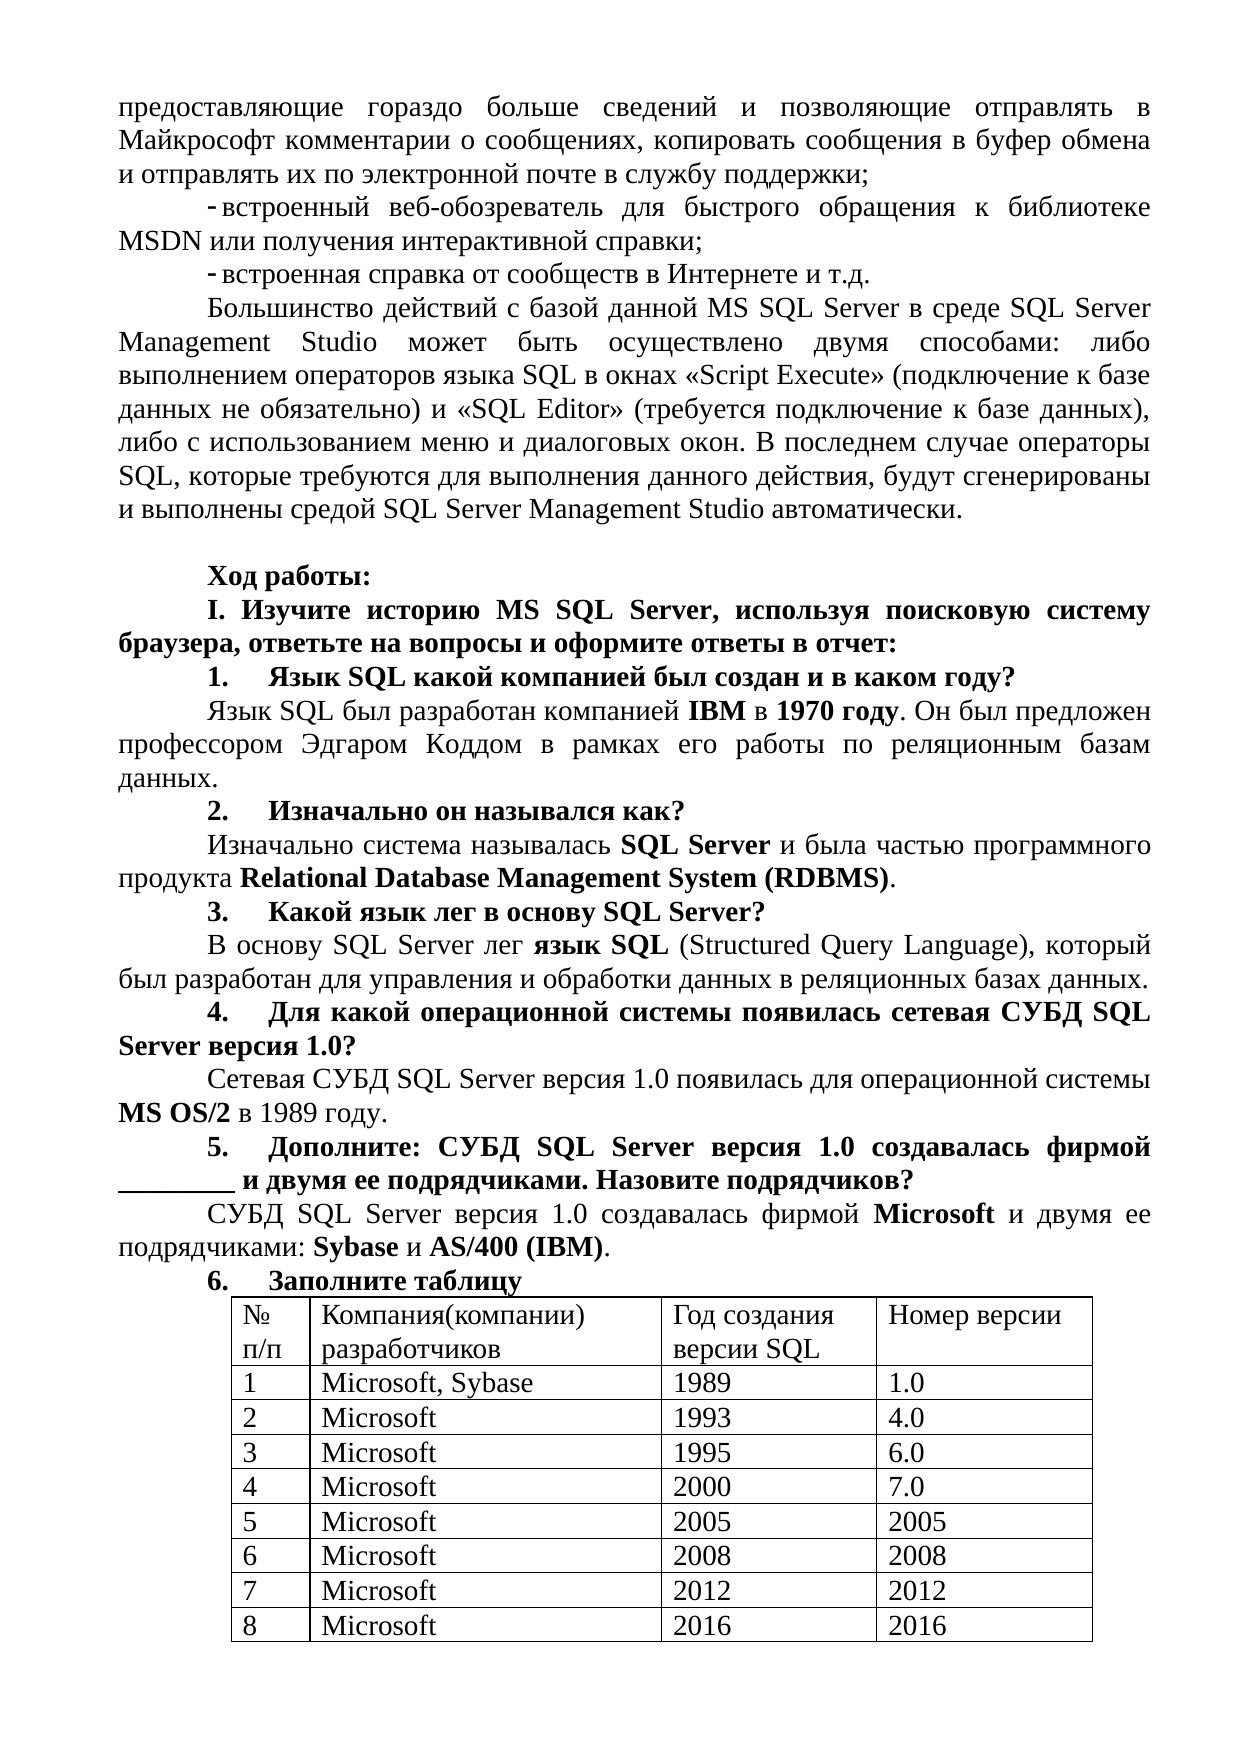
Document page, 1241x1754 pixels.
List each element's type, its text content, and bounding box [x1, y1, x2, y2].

table_cell 2 [232, 1400, 309, 1434]
table_cell 1.0 [877, 1366, 1092, 1399]
table_cell 2008 [662, 1539, 876, 1572]
text Изначально система называлась SQL Server и была частью программного продукта Relational Database Management System (RDBMS). [118, 827, 1152, 894]
table_cell 2005 [877, 1504, 1092, 1537]
text 1. Язык SQL какой компанией был создан и в каком году? [118, 659, 1152, 693]
table_cell 2000 [662, 1469, 876, 1503]
table_cell 1989 [662, 1366, 876, 1399]
text Сетевая СУБД SQL Server версия 1.0 появилась для операционной системы MS OS/2 в 1989 году. [118, 1062, 1152, 1129]
table_cell 2016 [662, 1608, 876, 1641]
table_cell Microsoft [311, 1469, 661, 1503]
table_cell Microsoft [311, 1539, 661, 1572]
list встроенная справка от сообществ в Интернете и т.д. [118, 256, 1152, 290]
text СУБД SQL Server версия 1.0 создавалась фирмой Microsoft и двумя ее подрядчиками: Sybase и AS/400 (IBM). [118, 1196, 1152, 1263]
table_cell 2012 [662, 1573, 876, 1607]
text 5. Дополните: СУБД SQL Server версия 1.0 создавалась фирмой ________ и двумя ее подрядчиками. Назовите подрядчиков? [118, 1129, 1152, 1196]
table_header Номер версии [877, 1298, 1092, 1364]
table_cell 2008 [877, 1539, 1092, 1572]
text Язык SQL был разработан компанией IBM в 1970 году. Он был предложен профессором Эдгаром Коддом в рамках его работы по реляционным базам данных. [118, 693, 1152, 793]
text 6. Заполните таблицу [118, 1263, 1152, 1296]
text В основу SQL Server лег язык SQL (Structured Query Language), который был разработан для управления и обработки данных в реляционных базах данных. [118, 927, 1152, 994]
text I. Изучите историю MS SQL Server, используя поисковую систему браузера, ответьте на вопросы и оформите ответы в отчет: [118, 592, 1152, 659]
table_cell 7 [232, 1573, 309, 1607]
table_header № п/п [232, 1298, 309, 1364]
table_cell 1995 [662, 1435, 876, 1468]
table_cell 8 [232, 1608, 309, 1641]
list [118, 89, 1152, 189]
table_cell 2012 [877, 1573, 1092, 1607]
table_cell 6.0 [877, 1435, 1092, 1468]
text 3. Какой язык лег в основу SQL Server? [118, 894, 1152, 927]
table_cell Microsoft [311, 1400, 661, 1434]
table_cell 3 [232, 1435, 309, 1468]
text Ход работы: [118, 558, 1152, 592]
table_cell 2005 [662, 1504, 876, 1537]
table_cell Microsoft [311, 1435, 661, 1468]
table_cell Microsoft [311, 1504, 661, 1537]
text 4. Для какой операционной системы появилась сетевая СУБД SQL Server версия 1.0? [118, 994, 1152, 1062]
table_cell Microsoft, Sybase [311, 1366, 661, 1399]
table_cell 6 [232, 1539, 309, 1572]
table_cell 2016 [877, 1608, 1092, 1641]
table_cell Microsoft [311, 1608, 661, 1641]
table_cell 1993 [662, 1400, 876, 1434]
list встроенный веб-обозреватель для быстрого обращения к библиотеке MSDN или получения интерактивной справки; [118, 189, 1152, 256]
text Большинство действий с базой данной MS SQL Server в среде SQL Server Management Studio может быть осуществлено двумя способами: либо выполнением операторов языка SQL в окнах «Script Execute» (подключение к базе данных не обязательно) и «SQL Editor» (требуется подключение к базе данных), либо с использованием меню и диалоговых окон. В последнем случае операторы SQL, которые требуются для выполнения данного действия, будут сгенерированы и выполнены средой SQL Server Management Studio автоматически. [118, 290, 1152, 525]
table_cell 1 [232, 1366, 309, 1399]
table_cell 4 [232, 1469, 309, 1503]
text 2. Изначально он назывался как? [118, 793, 1152, 827]
table_cell 5 [232, 1504, 309, 1537]
table_header Компания(компании) разработчиков [311, 1298, 661, 1364]
table_header Год создания версии SQL [662, 1298, 876, 1364]
table_cell Microsoft [311, 1573, 661, 1607]
table_cell 4.0 [877, 1400, 1092, 1434]
table_cell 7.0 [877, 1469, 1092, 1503]
